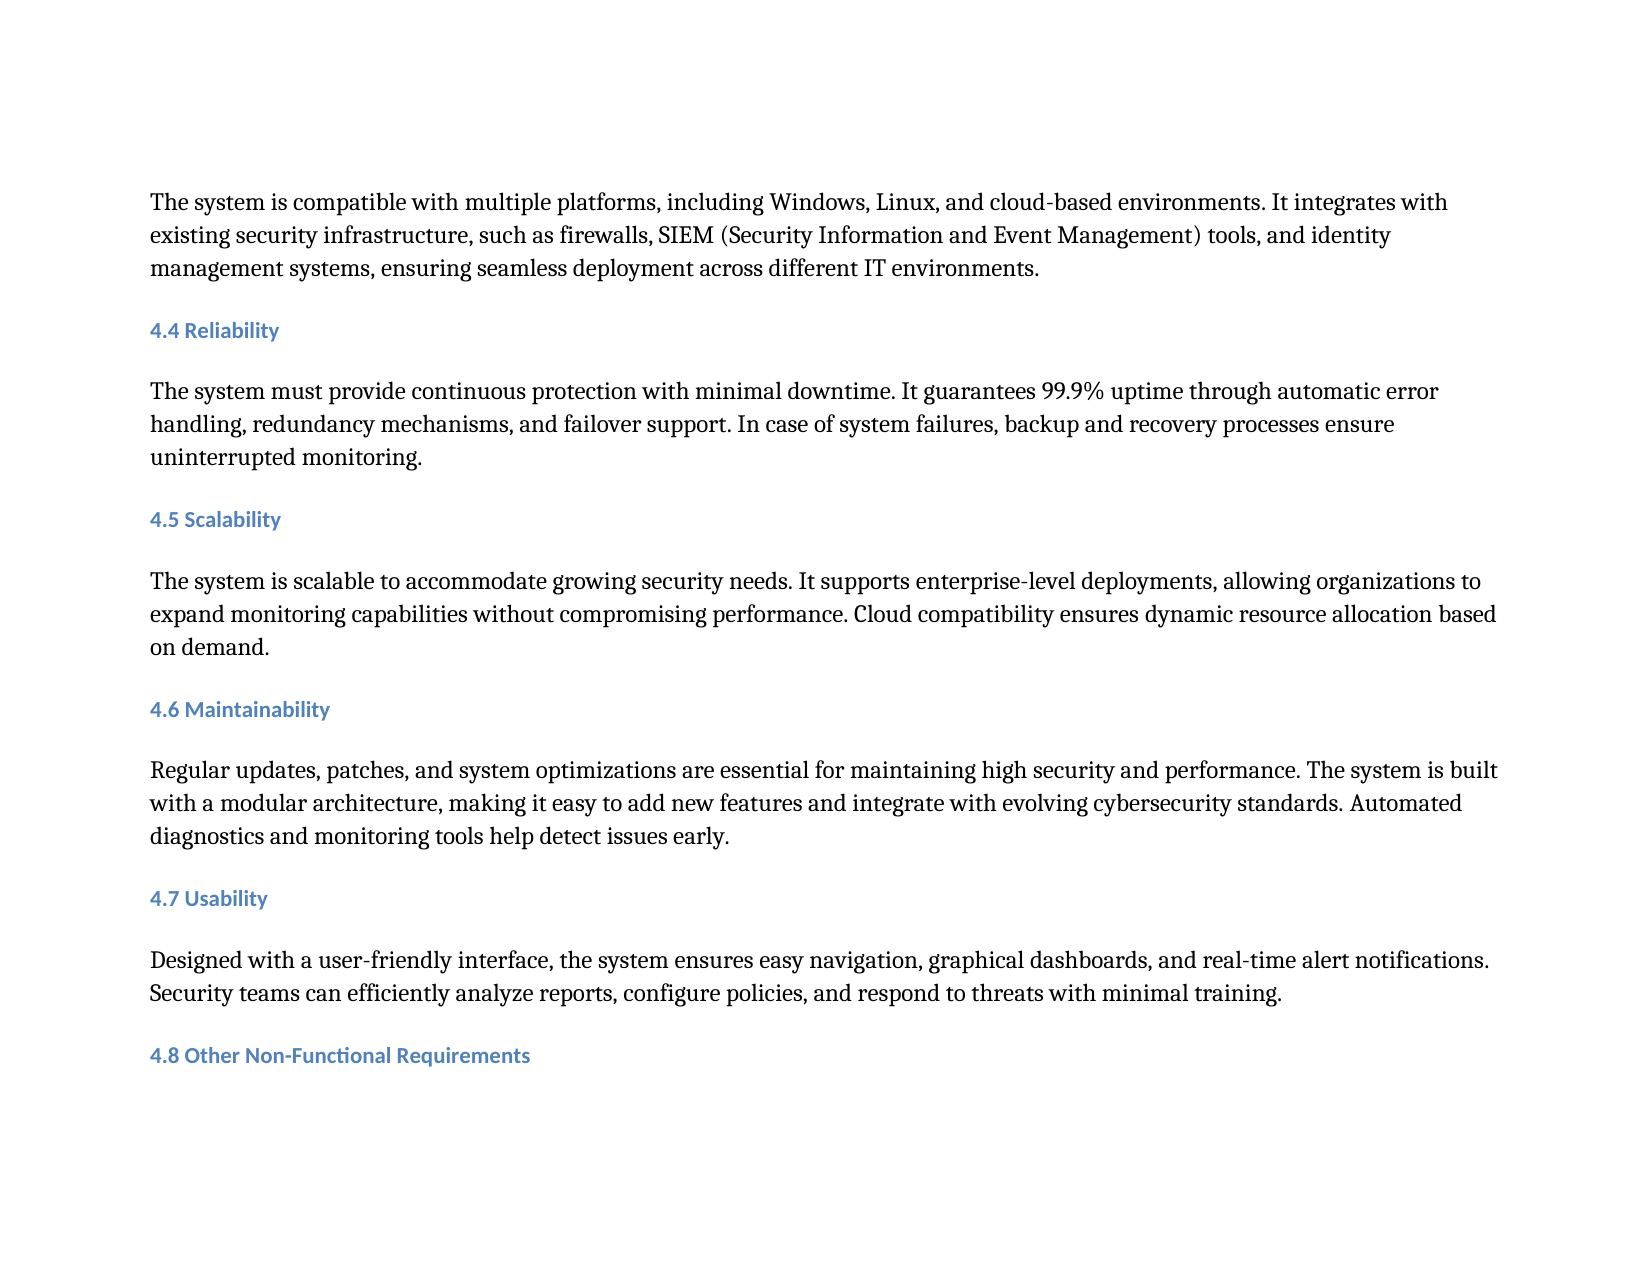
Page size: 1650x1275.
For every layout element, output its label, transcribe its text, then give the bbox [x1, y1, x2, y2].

subtitle 4.4 Reliability [150, 316, 1500, 344]
text The system is compatible with multiple platforms, including Windows, Linux, and cloud-based environments. It integrates with existing security infrastructure, such as firewalls, SIEM (Security Information and Event Management) tools, and identity management systems, ensuring seamless deployment across different IT environments. [150, 187, 1500, 282]
subtitle 4.6 Maintainability [150, 695, 1500, 723]
text The system is scalable to accommodate growing security needs. It supports enterprise-level deployments, allowing organizations to expand monitoring capabilities without compromising performance. Cloud compatibility ensures dynamic resource allocation based on demand. [150, 567, 1500, 661]
text Regular updates, patches, and system optimizations are essential for maintaining high security and performance. The system is built with a modular architecture, making it easy to add new features and integrate with evolving cybersecurity standards. Automated diagnostics and monitoring tools help detect issues early. [150, 756, 1500, 851]
subtitle 4.8 Other Non-Functional Requirements [150, 1041, 1500, 1069]
text Designed with a user-friendly interface, the system ensures easy navigation, graphical dashboards, and real-time alert notifications. Security teams can efficiently analyze reports, configure policies, and respond to threats with minimal training. [150, 946, 1500, 1008]
subtitle 4.7 Usability [150, 884, 1500, 912]
subtitle 4.5 Scalability [150, 505, 1500, 533]
text The system must provide continuous protection with minimal downtime. It guarantees 99.9% uptime through automatic error handling, redundancy mechanisms, and failover support. In case of system failures, backup and recovery processes ensure uninterrupted monitoring. [150, 377, 1500, 472]
